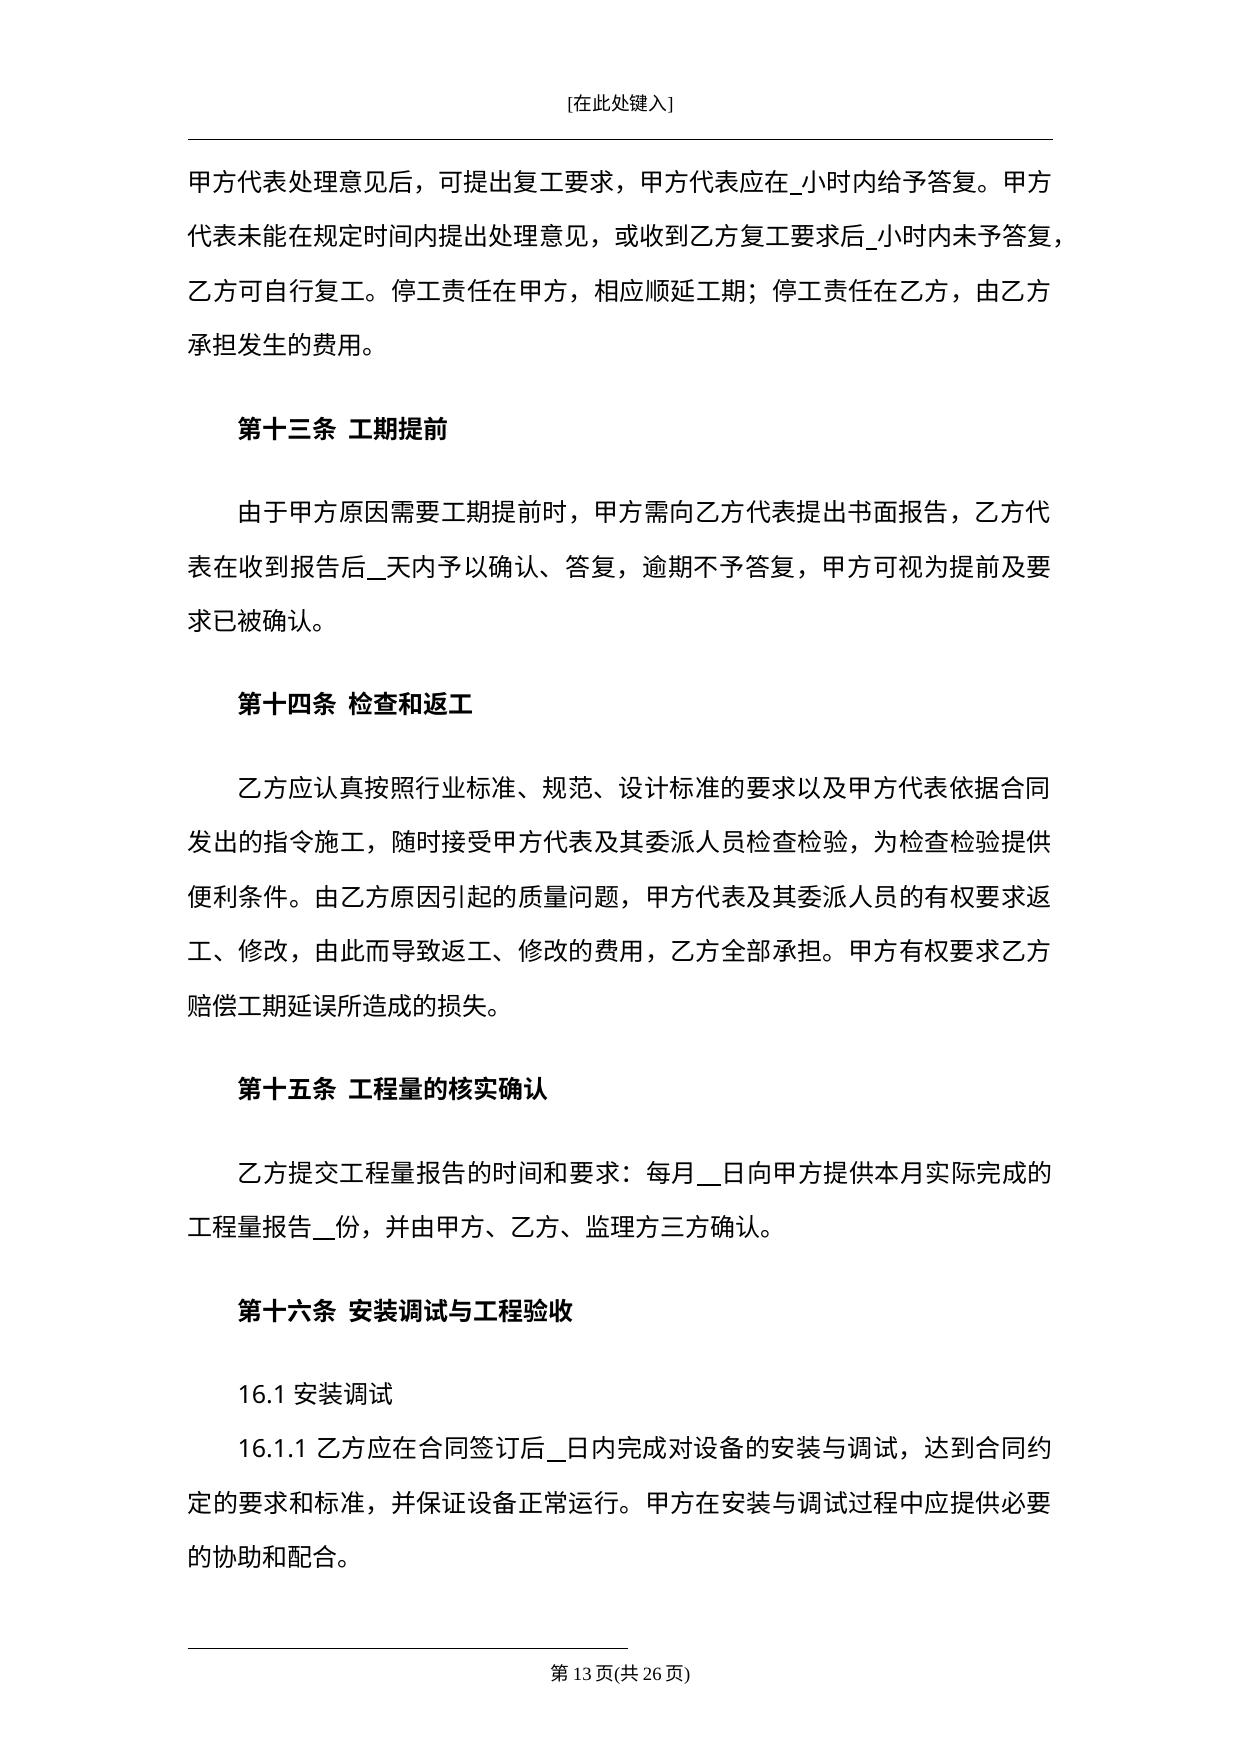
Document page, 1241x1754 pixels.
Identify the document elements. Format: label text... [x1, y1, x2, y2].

text 第十三条 工期提前 [187, 409, 1053, 445]
text 第十六条 安装调试与工程验收 [187, 1291, 1053, 1327]
text 第十五条 工程量的核实确认 [187, 1069, 1053, 1106]
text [187, 162, 1053, 362]
text 乙方提交工程量报告的时间和要求：每月 日向甲方提供本月实际完成的工程量报告 份，并由甲方、乙方、监理方三方确认。 [187, 1153, 1053, 1244]
text 第十四条 检查和返工 [187, 685, 1053, 721]
text 16.1.1 乙方应在合同签订后 日内完成对设备的安装与调试，达到合同约定的要求和标准，并保证设备正常运行。甲方在安装与调试过程中应提供必要的协助和配合。 [187, 1429, 1053, 1574]
text 由于甲方原因需要工期提前时，甲方需向乙方代表提出书面报告，乙方代表在收到报告后 天内予以确认、答复，逾期不予答复，甲方可视为提前及要求已被确认。 [187, 493, 1053, 638]
text 16.1 安装调试 [187, 1374, 1053, 1411]
text 乙方应认真按照行业标准、规范、设计标准的要求以及甲方代表依据合同发出的指令施工，随时接受甲方代表及其委派人员检查检验，为检查检验提供便利条件。由乙方原因引起的质量问题，甲方代表及其委派人员的有权要求返工、修改，由此而导致返工、修改的费用，乙方全部承担。甲方有权要求乙方赔偿工期延误所造成的损失。 [187, 768, 1053, 1022]
